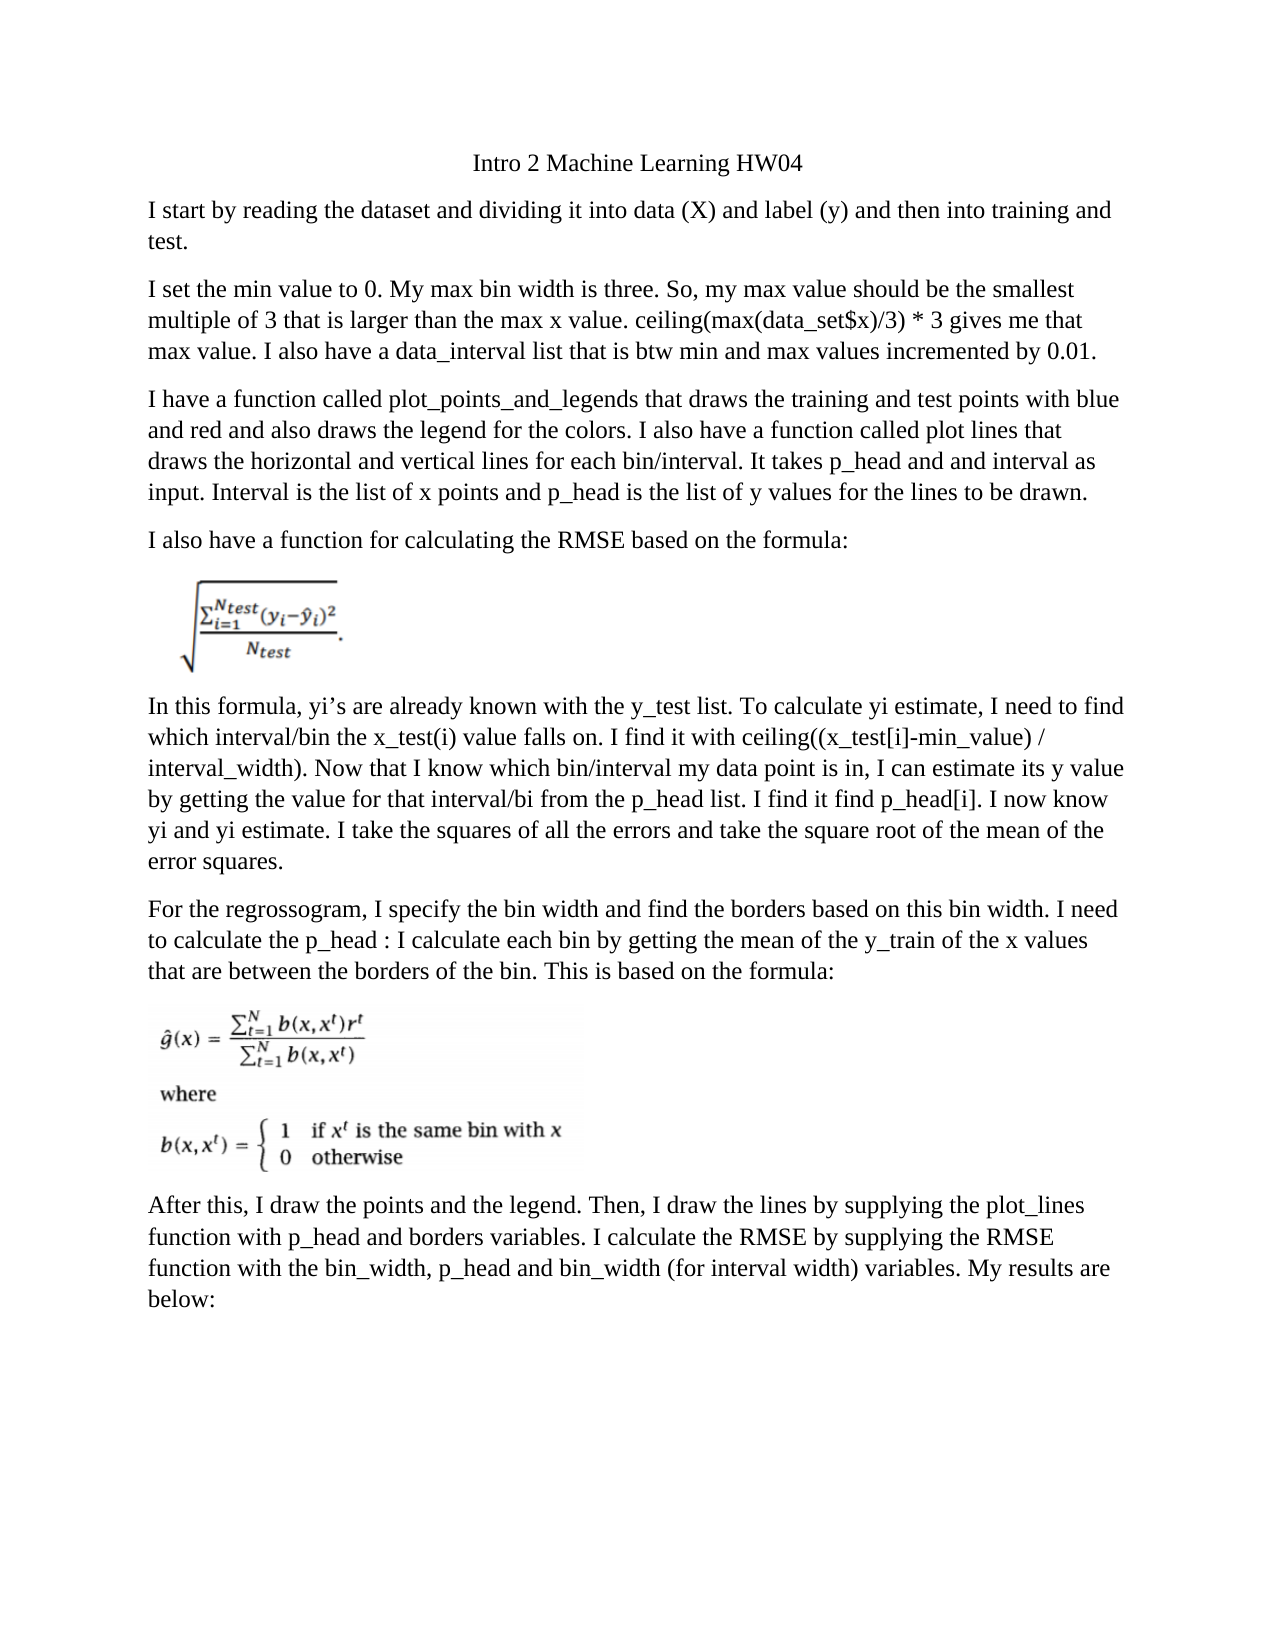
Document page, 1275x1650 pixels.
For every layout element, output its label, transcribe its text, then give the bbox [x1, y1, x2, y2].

text I set the min value to 0. My max bin width is three. So, my max value should be the smallest multiple of 3 that is larger than the max x value. ceiling(max(data_set$x)/3) * 3 gives me that max value. I also have a data_interval list that is btw min and max values incremented by 0.01. [148, 274, 1127, 365]
text After this, I draw the points and the legend. Then, I draw the lines by supplying the plot_lines function with p_head and borders variables. I calculate the RMSE by supplying the RMSE function with the bin_width, p_head and bin_width (for interval width) variables. My results are below: [148, 1191, 1127, 1312]
picture [147, 572, 348, 673]
text Intro 2 Machine Learning HW04 [148, 148, 1127, 176]
text I have a function called plot_points_and_legends that draws the training and test points with blue and red and also draws the legend for the colors. I also have a function called plot lines that draws the horizontal and vertical lines for each bin/interval. It takes p_head and and interval as input. Interval is the list of x points and p_head is the list of y values for the lines to be drawn. [148, 384, 1127, 506]
picture [147, 1003, 584, 1172]
text I start by reading the dataset and dividing it into data (X) and label (y) and then into training and test. [148, 195, 1127, 255]
text I also have a function for calculating the RMSE based on the formula: [148, 525, 1127, 553]
text For the regrossogram, I specify the bin width and find the borders based on this bin width. I need to calculate the p_head : I calculate each bin by getting the mean of the y_train of the x values that are between the borders of the bin. This is based on the formula: [148, 894, 1127, 985]
text In this formula, yi’s are already known with the y_test list. To calculate yi estimate, I need to find which interval/bin the x_test(i) value falls on. I find it with ceiling((x_test[i]-min_value) / interval_width). Now that I know which bin/interval my data point is in, I can estimate its y value by getting the value for that interval/bi from the p_head list. I find it find p_head[i]. I now know yi and yi estimate. I take the squares of all the errors and take the square root of the mean of the error squares. [148, 691, 1127, 875]
